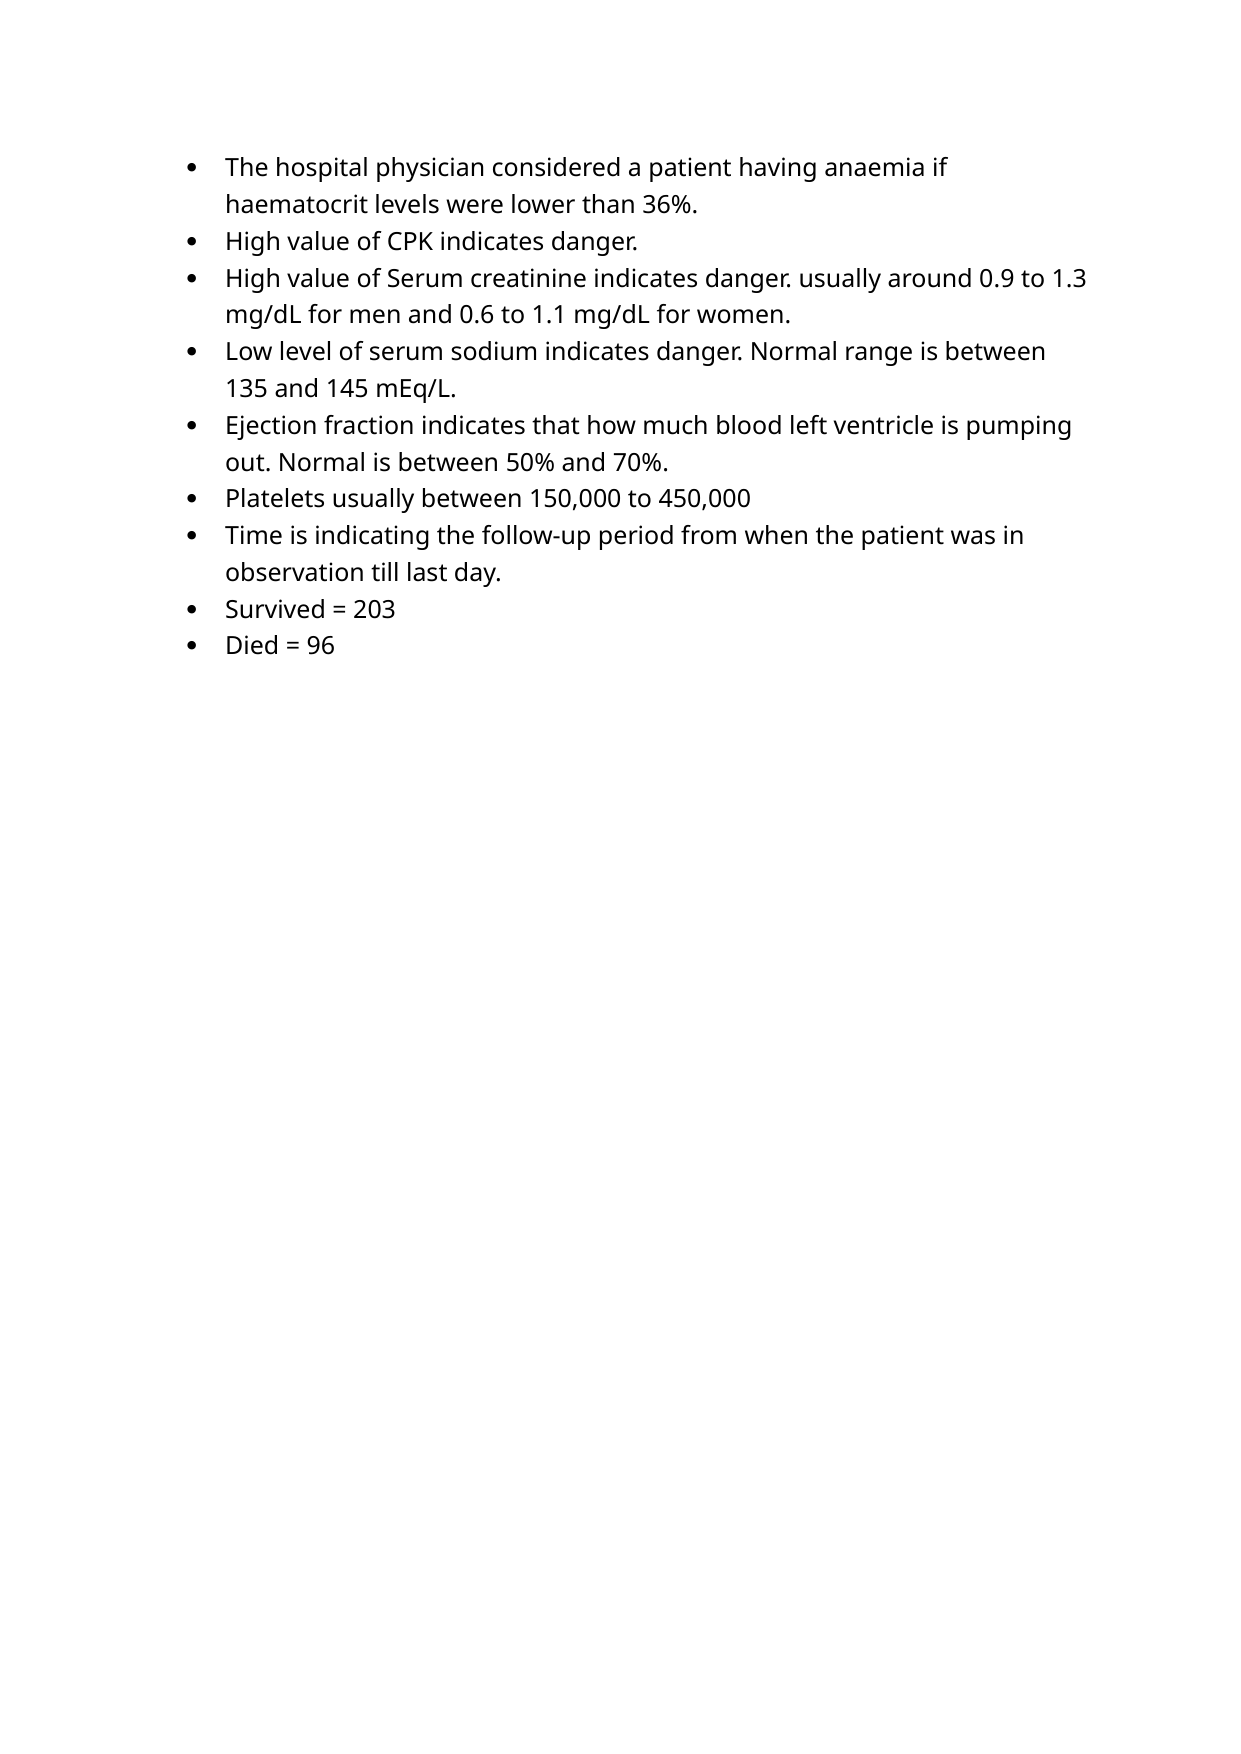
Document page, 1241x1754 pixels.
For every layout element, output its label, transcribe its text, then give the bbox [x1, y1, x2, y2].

list The hospital physician considered a patient having anaemia if haematocrit levels were lower than 36%. [187, 150, 1090, 221]
list Time is indicating the follow-up period from when the patient was in observation till last day. [187, 518, 1090, 588]
list Platelets usually between 150,000 to 450,000 [187, 481, 1090, 515]
list Ejection fraction indicates that how much blood left ventricle is pumping out. Normal is between 50% and 70%. [187, 407, 1090, 478]
list High value of CPK indicates danger. [187, 223, 1090, 258]
list High value of Serum creatinine indicates danger. usually around 0.9 to 1.3 mg/dL for men and 0.6 to 1.1 mg/dL for women. [187, 260, 1090, 331]
list Low level of serum sodium indicates danger. Normal range is between 135 and 145 mEq/L. [187, 334, 1090, 405]
list Died = 96 [187, 628, 1090, 662]
list Survived = 203 [187, 591, 1090, 625]
